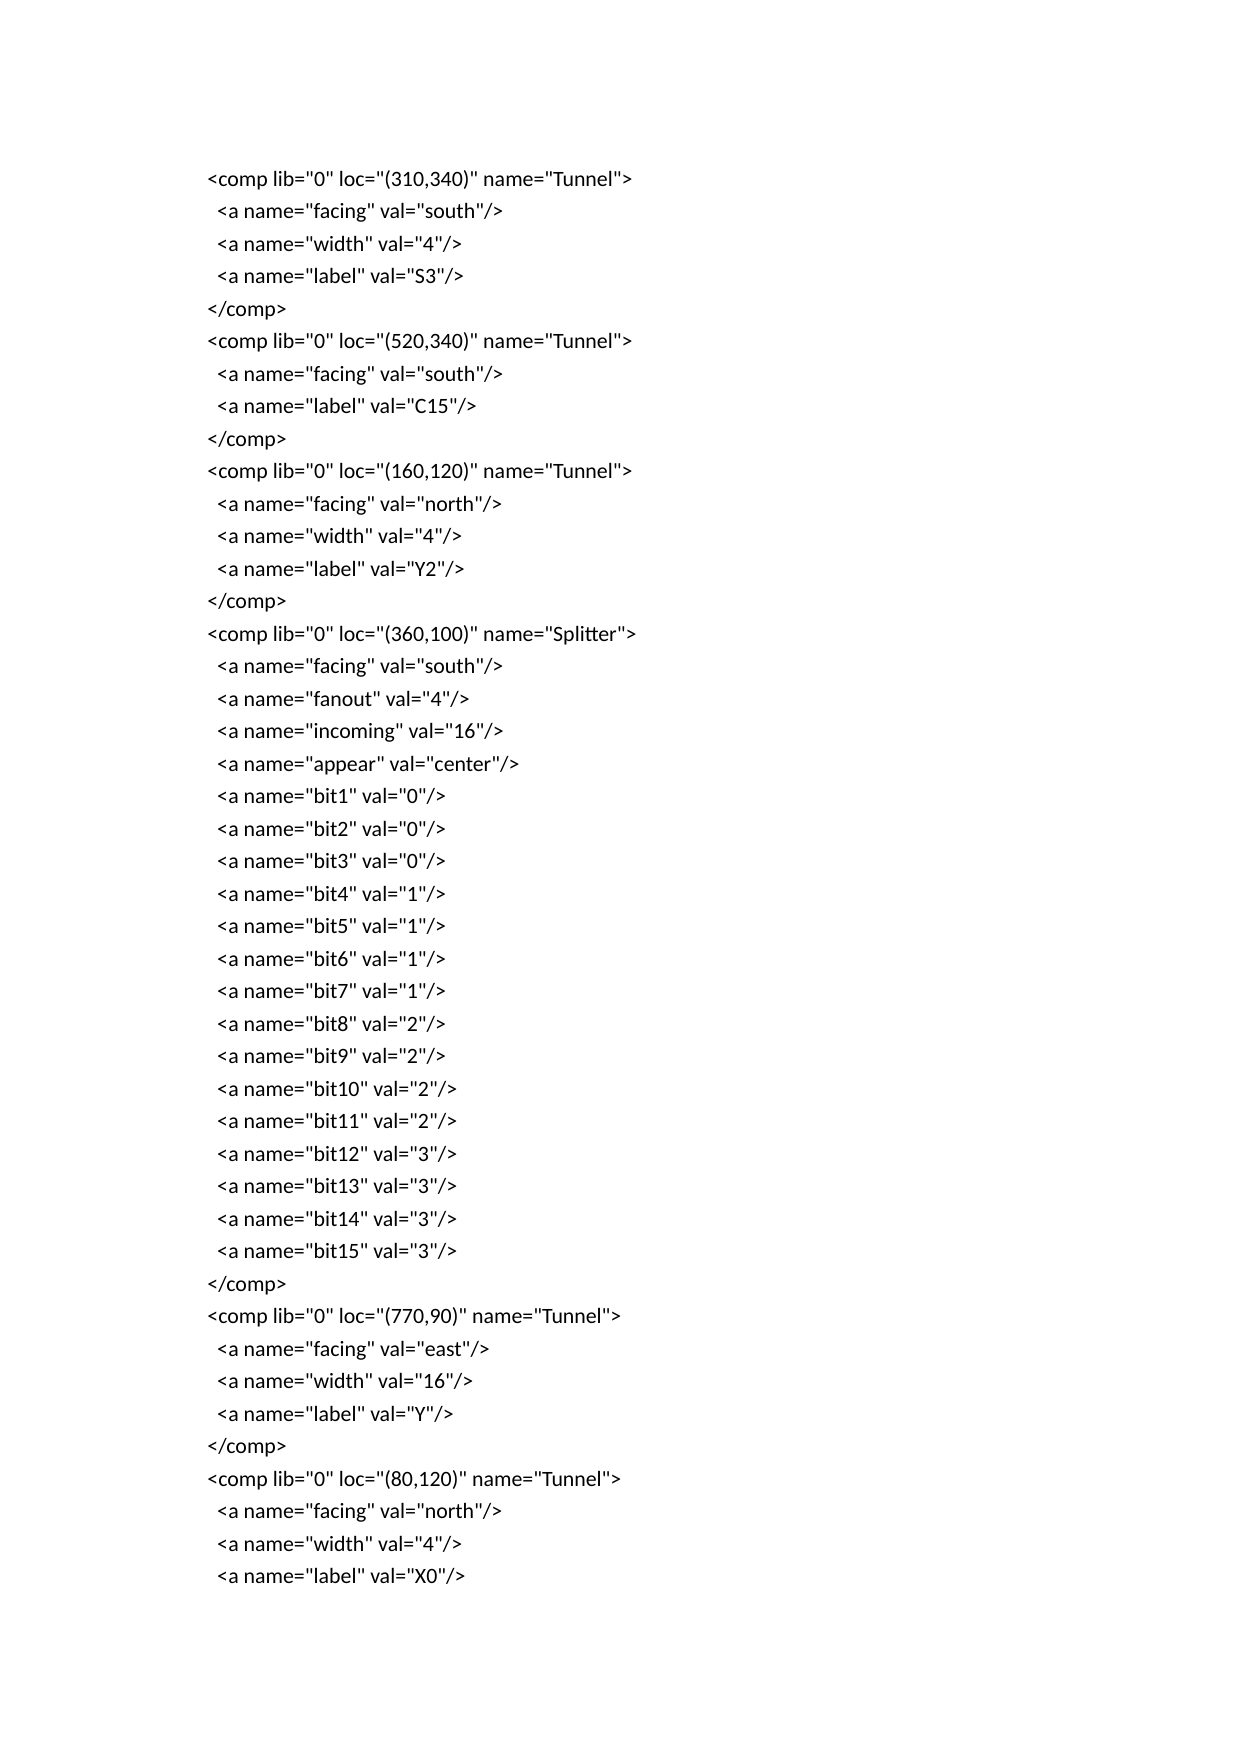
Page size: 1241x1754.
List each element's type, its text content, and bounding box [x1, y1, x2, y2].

text <a name="facing" val="south"/> [187, 649, 1053, 682]
text <a name="bit11" val="2"/> [187, 1104, 1053, 1137]
text <a name="bit10" val="2"/> [187, 1072, 1053, 1104]
text <a name="bit7" val="1"/> [187, 974, 1053, 1007]
text <a name="label" val="S3"/> [187, 259, 1053, 292]
text <comp lib="0" loc="(80,120)" name="Tunnel"> [187, 1462, 1053, 1494]
text <a name="bit13" val="3"/> [187, 1169, 1053, 1202]
text <comp lib="0" loc="(520,340)" name="Tunnel"> [187, 324, 1053, 357]
text <comp lib="0" loc="(770,90)" name="Tunnel"> [187, 1299, 1053, 1332]
text <a name="bit2" val="0"/> [187, 812, 1053, 844]
text <a name="bit5" val="1"/> [187, 909, 1053, 942]
text <a name="width" val="4"/> [187, 227, 1053, 259]
text <a name="bit1" val="0"/> [187, 779, 1053, 812]
text </comp> [187, 584, 1053, 617]
text <a name="appear" val="center"/> [187, 747, 1053, 779]
text <a name="incoming" val="16"/> [187, 714, 1053, 747]
text <a name="facing" val="east"/> [187, 1332, 1053, 1364]
text <a name="bit9" val="2"/> [187, 1039, 1053, 1072]
text <a name="width" val="16"/> [187, 1364, 1053, 1397]
text <a name="width" val="4"/> [187, 519, 1053, 552]
text <a name="bit12" val="3"/> [187, 1137, 1053, 1169]
text <comp lib="0" loc="(360,100)" name="Splitter"> [187, 617, 1053, 649]
text <a name="width" val="4"/> [187, 1527, 1053, 1559]
text <a name="label" val="Y"/> [187, 1397, 1053, 1429]
text <comp lib="0" loc="(310,340)" name="Tunnel"> [187, 162, 1053, 194]
text <a name="facing" val="south"/> [187, 357, 1053, 389]
text <a name="bit8" val="2"/> [187, 1007, 1053, 1039]
text <a name="facing" val="north"/> [187, 1494, 1053, 1527]
text <a name="bit14" val="3"/> [187, 1202, 1053, 1234]
text <a name="label" val="Y2"/> [187, 552, 1053, 584]
text </comp> [187, 1429, 1053, 1462]
text <a name="fanout" val="4"/> [187, 682, 1053, 714]
text <a name="label" val="X0"/> [187, 1559, 1053, 1592]
text <a name="bit4" val="1"/> [187, 877, 1053, 909]
text <comp lib="0" loc="(160,120)" name="Tunnel"> [187, 454, 1053, 487]
text <a name="bit15" val="3"/> [187, 1234, 1053, 1267]
text </comp> [187, 1267, 1053, 1299]
text <a name="label" val="C15"/> [187, 389, 1053, 422]
text <a name="bit3" val="0"/> [187, 844, 1053, 877]
text <a name="facing" val="north"/> [187, 487, 1053, 519]
text <a name="bit6" val="1"/> [187, 942, 1053, 974]
text </comp> [187, 422, 1053, 454]
text </comp> [187, 292, 1053, 324]
text <a name="facing" val="south"/> [187, 194, 1053, 227]
